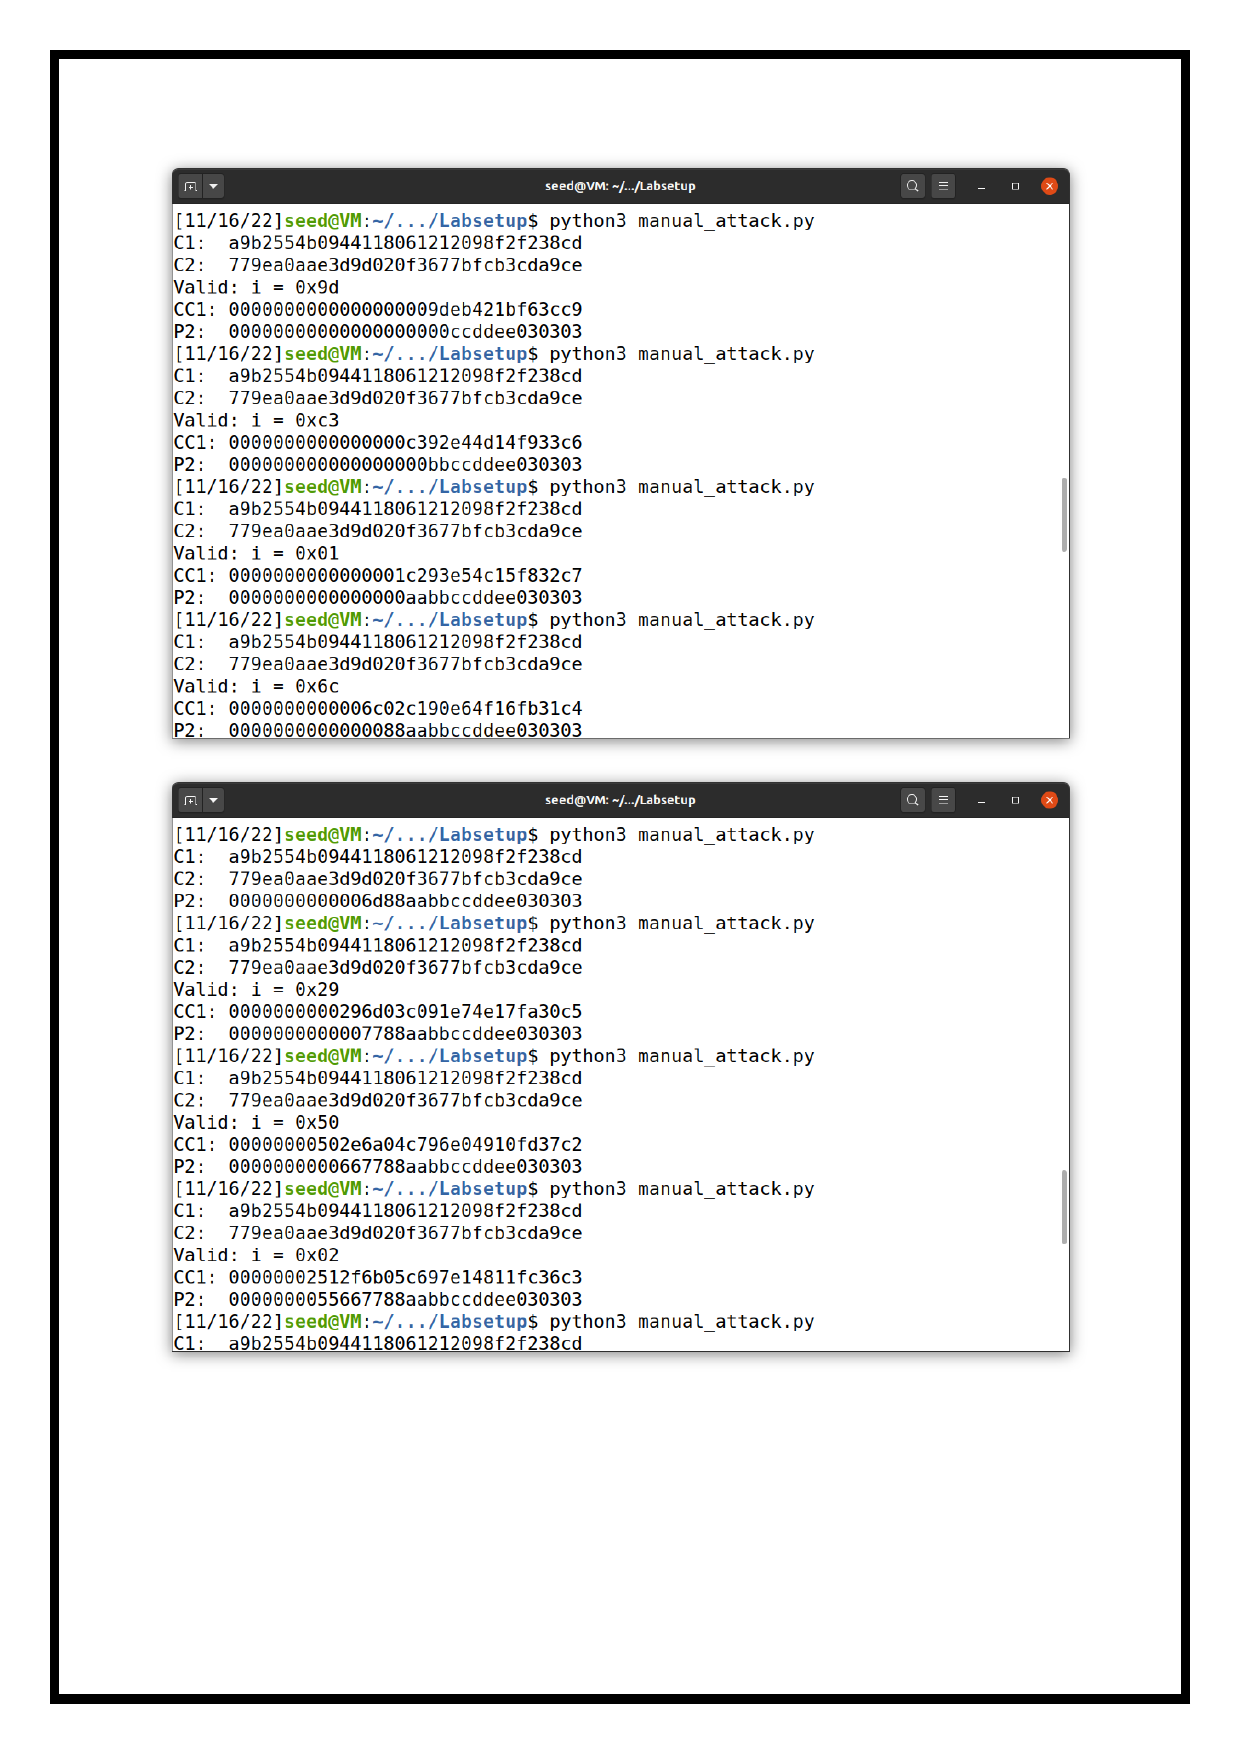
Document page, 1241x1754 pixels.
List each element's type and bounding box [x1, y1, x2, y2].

picture [150, 763, 1091, 1375]
picture [150, 150, 1091, 762]
